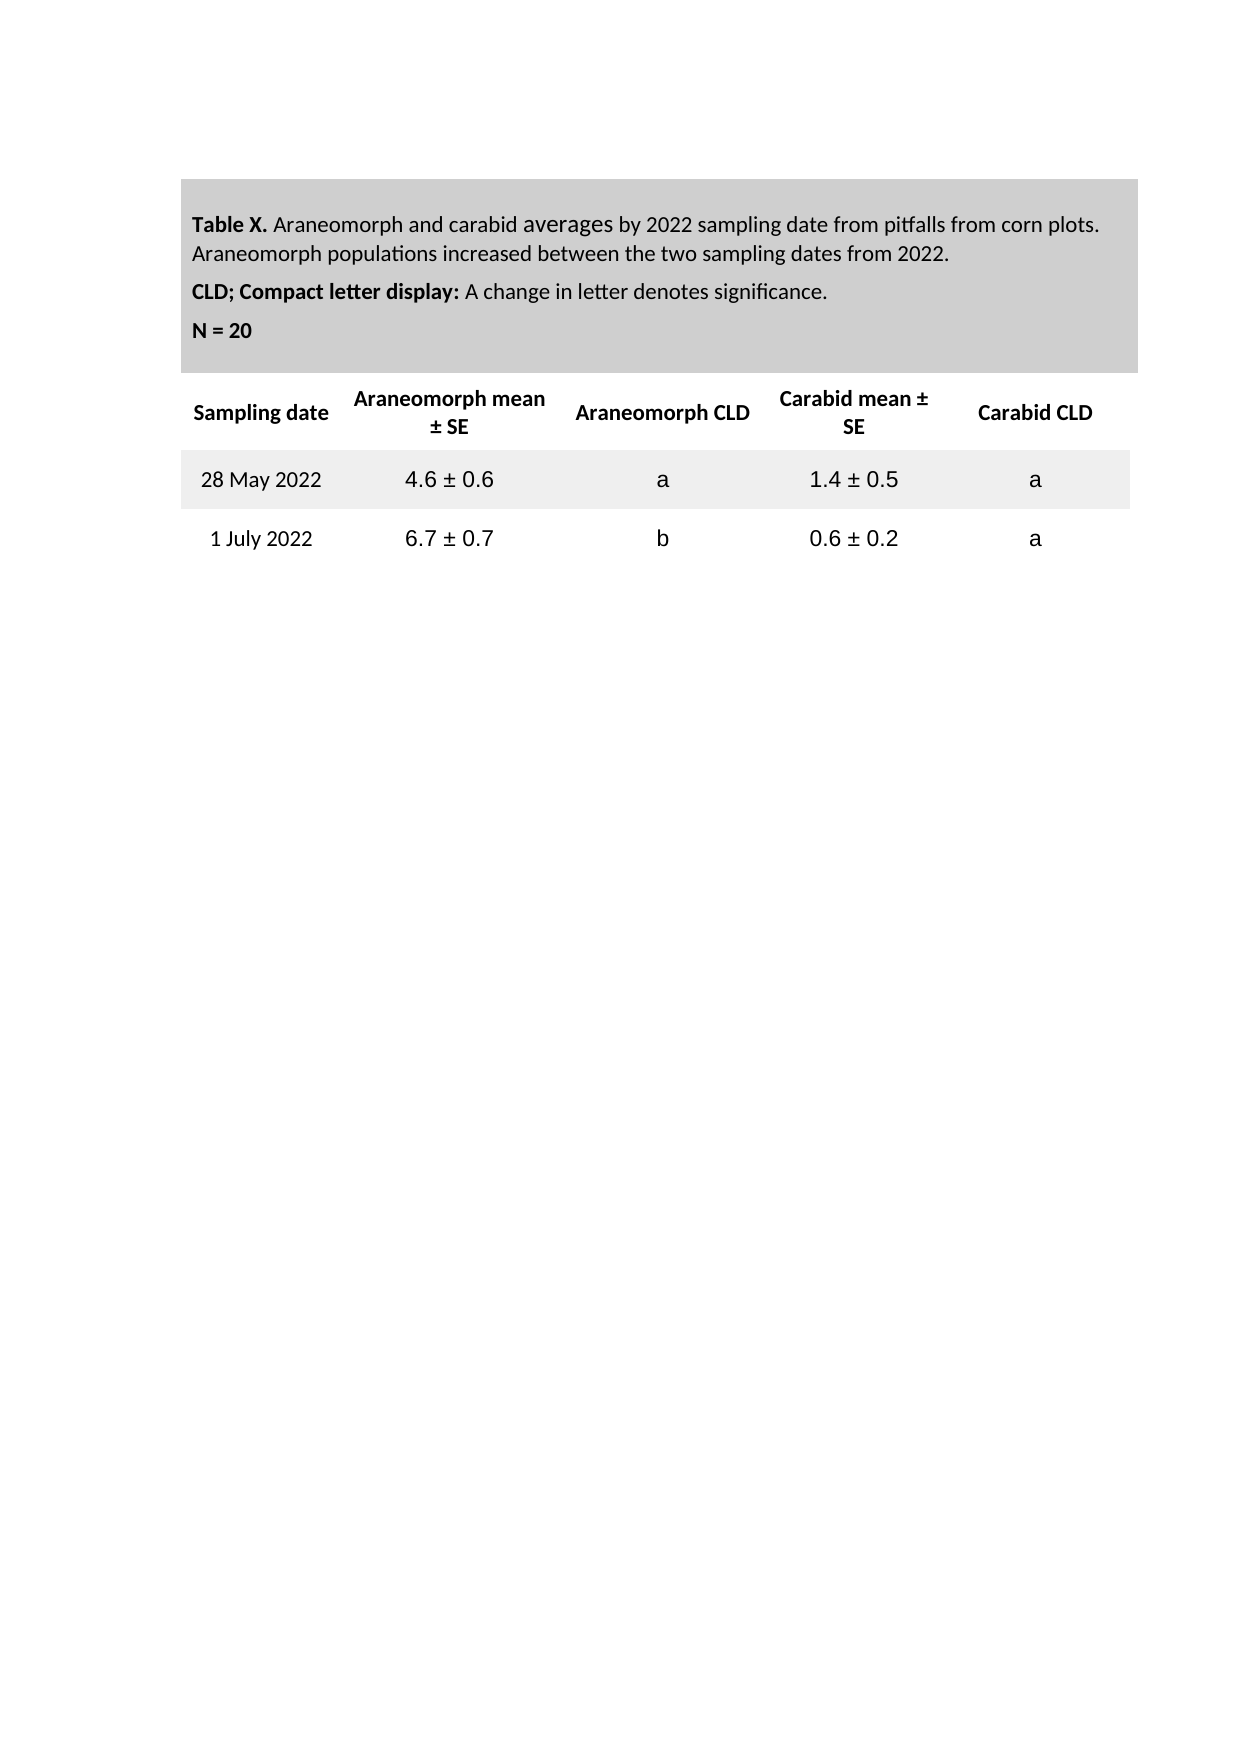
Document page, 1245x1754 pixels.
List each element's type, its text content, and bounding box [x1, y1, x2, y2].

table_header Table X. Araneomorph and carabid averages by 2022 sampling date from pitfalls from corn plots. Araneomorph populations increased between the two sampling dates from 2022. CLD; Compact letter display: A change in letter denotes significance. N = 20 [181, 179, 1138, 373]
table_cell b [558, 509, 767, 567]
table_cell a [941, 450, 1130, 509]
table_cell Sampling date [181, 374, 341, 450]
table_cell 1 July 2022 [181, 509, 341, 567]
table_cell 4.6 ± 0.6 [341, 450, 558, 509]
table_cell 1.4 ± 0.5 [767, 450, 941, 509]
table_cell 6.7 ± 0.7 [341, 509, 558, 567]
table_cell 0.6 ± 0.2 [767, 509, 941, 567]
table_cell a [558, 450, 767, 509]
table_cell Araneomorph mean ± SE [341, 374, 558, 450]
table_cell Araneomorph CLD [558, 374, 767, 450]
table_cell 28 May 2022 [181, 450, 341, 509]
table_cell Carabid mean ± SE [767, 374, 941, 450]
table_cell Carabid CLD [941, 374, 1130, 450]
table_cell a [941, 509, 1130, 567]
